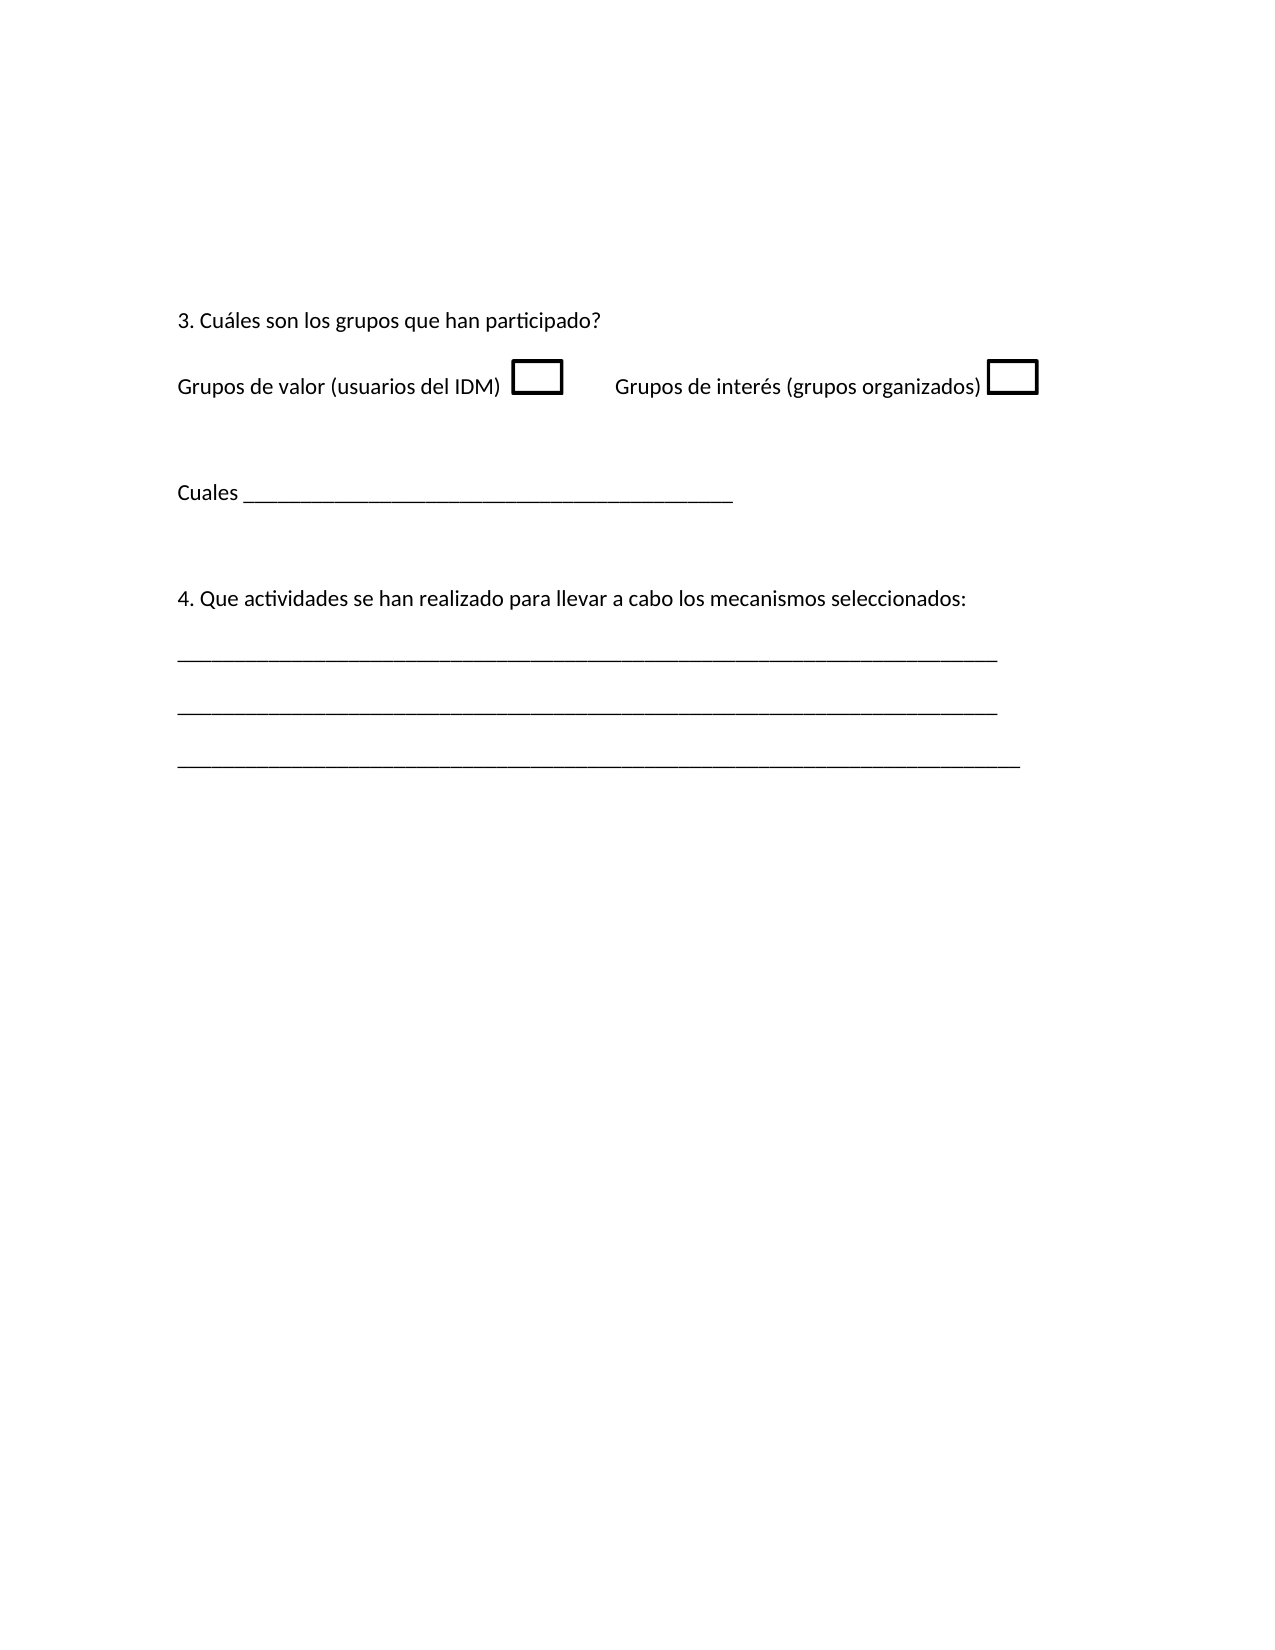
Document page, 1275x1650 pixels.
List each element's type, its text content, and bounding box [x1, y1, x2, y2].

text ________________________________________________________________________ [177, 691, 1098, 718]
picture [986, 359, 1039, 395]
text Cuales ___________________________________________ [177, 478, 1098, 506]
text 3. Cuáles son los grupos que han participado? [177, 307, 1098, 335]
text 4. Que actividades se han realizado para llevar a cabo los mecanismos seleccionados: [177, 584, 1098, 612]
text __________________________________________________________________________ [177, 743, 1098, 772]
text Grupos de valor (usuarios del IDM) Grupos de interés (grupos organizados) [177, 360, 1098, 400]
picture [511, 359, 564, 395]
text ________________________________________________________________________ [177, 637, 1098, 666]
